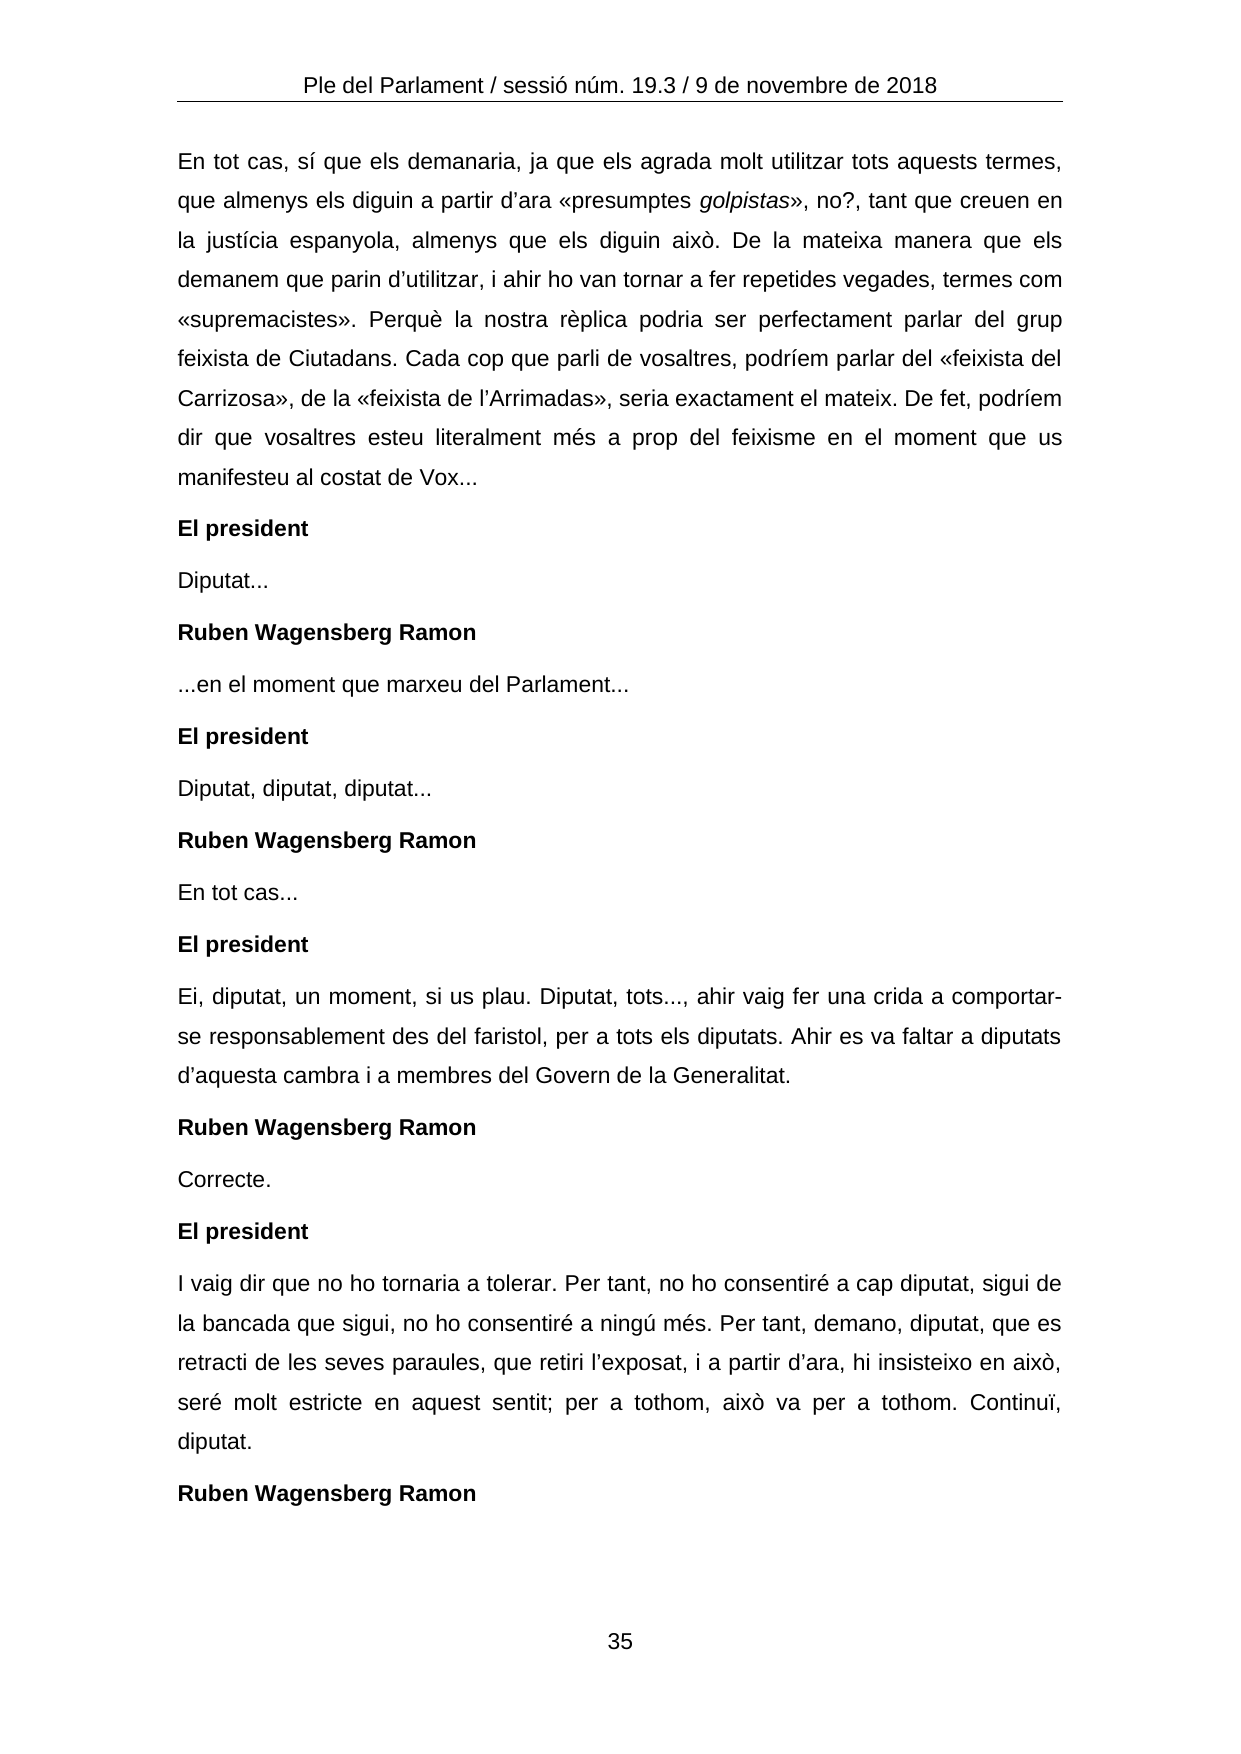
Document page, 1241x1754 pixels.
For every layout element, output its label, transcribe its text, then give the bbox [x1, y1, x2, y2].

text Ruben Wagensberg Ramon [177, 1480, 1063, 1506]
text ...en el moment que marxeu del Parlament... [177, 671, 1063, 698]
text Diputat... [177, 567, 1063, 594]
text I vaig dir que no ho tornaria a tolerar. Per tant, no ho consentiré a cap diputat, sigui de la bancada que sigui, no ho consentiré a ningú més. Per tant, demano, diputat, que es retracti de les seves paraules, que retiri l’exposat, i a partir d’ara, hi insisteixo en això, seré molt estricte en aquest sentit; per a tothom, això va per a tothom. Continuï, diputat. [177, 1270, 1063, 1454]
text El president [177, 931, 1063, 958]
text Ruben Wagensberg Ramon [177, 827, 1063, 854]
text Diputat, diputat, diputat... [177, 775, 1063, 802]
text Correcte. [177, 1166, 1063, 1192]
text Ruben Wagensberg Ramon [177, 619, 1063, 646]
text Ei, diputat, un moment, si us plau. Diputat, tots..., ahir vaig fer una crida a comportar-se responsablement des del faristol, per a tots els diputats. Ahir es va faltar a diputats d’aquesta cambra i a membres del Govern de la Generalitat. [177, 983, 1063, 1088]
text El president [177, 1218, 1063, 1244]
text En tot cas, sí que els demanaria, ja que els agrada molt utilitzar tots aquests termes, que almenys els diguin a partir d’ara «presumptes golpistas», no?, tant que creuen en la justícia espanyola, almenys que els diguin això. De la mateixa manera que els demanem que parin d’utilitzar, i ahir ho van tornar a fer repetides vegades, termes com «supremacistes». Perquè la nostra rèplica podria ser perfectament parlar del grup feixista de Ciutadans. Cada cop que parli de vosaltres, podríem parlar del «feixista del Carrizosa», de la «feixista de l’Arrimadas», seria exactament el mateix. De fet, podríem dir que vosaltres esteu literalment més a prop del feixisme en el moment que us manifesteu al costat de Vox... [177, 148, 1063, 490]
text El president [177, 723, 1063, 750]
text Ruben Wagensberg Ramon [177, 1114, 1063, 1141]
text En tot cas... [177, 879, 1063, 906]
text El president [177, 515, 1063, 542]
